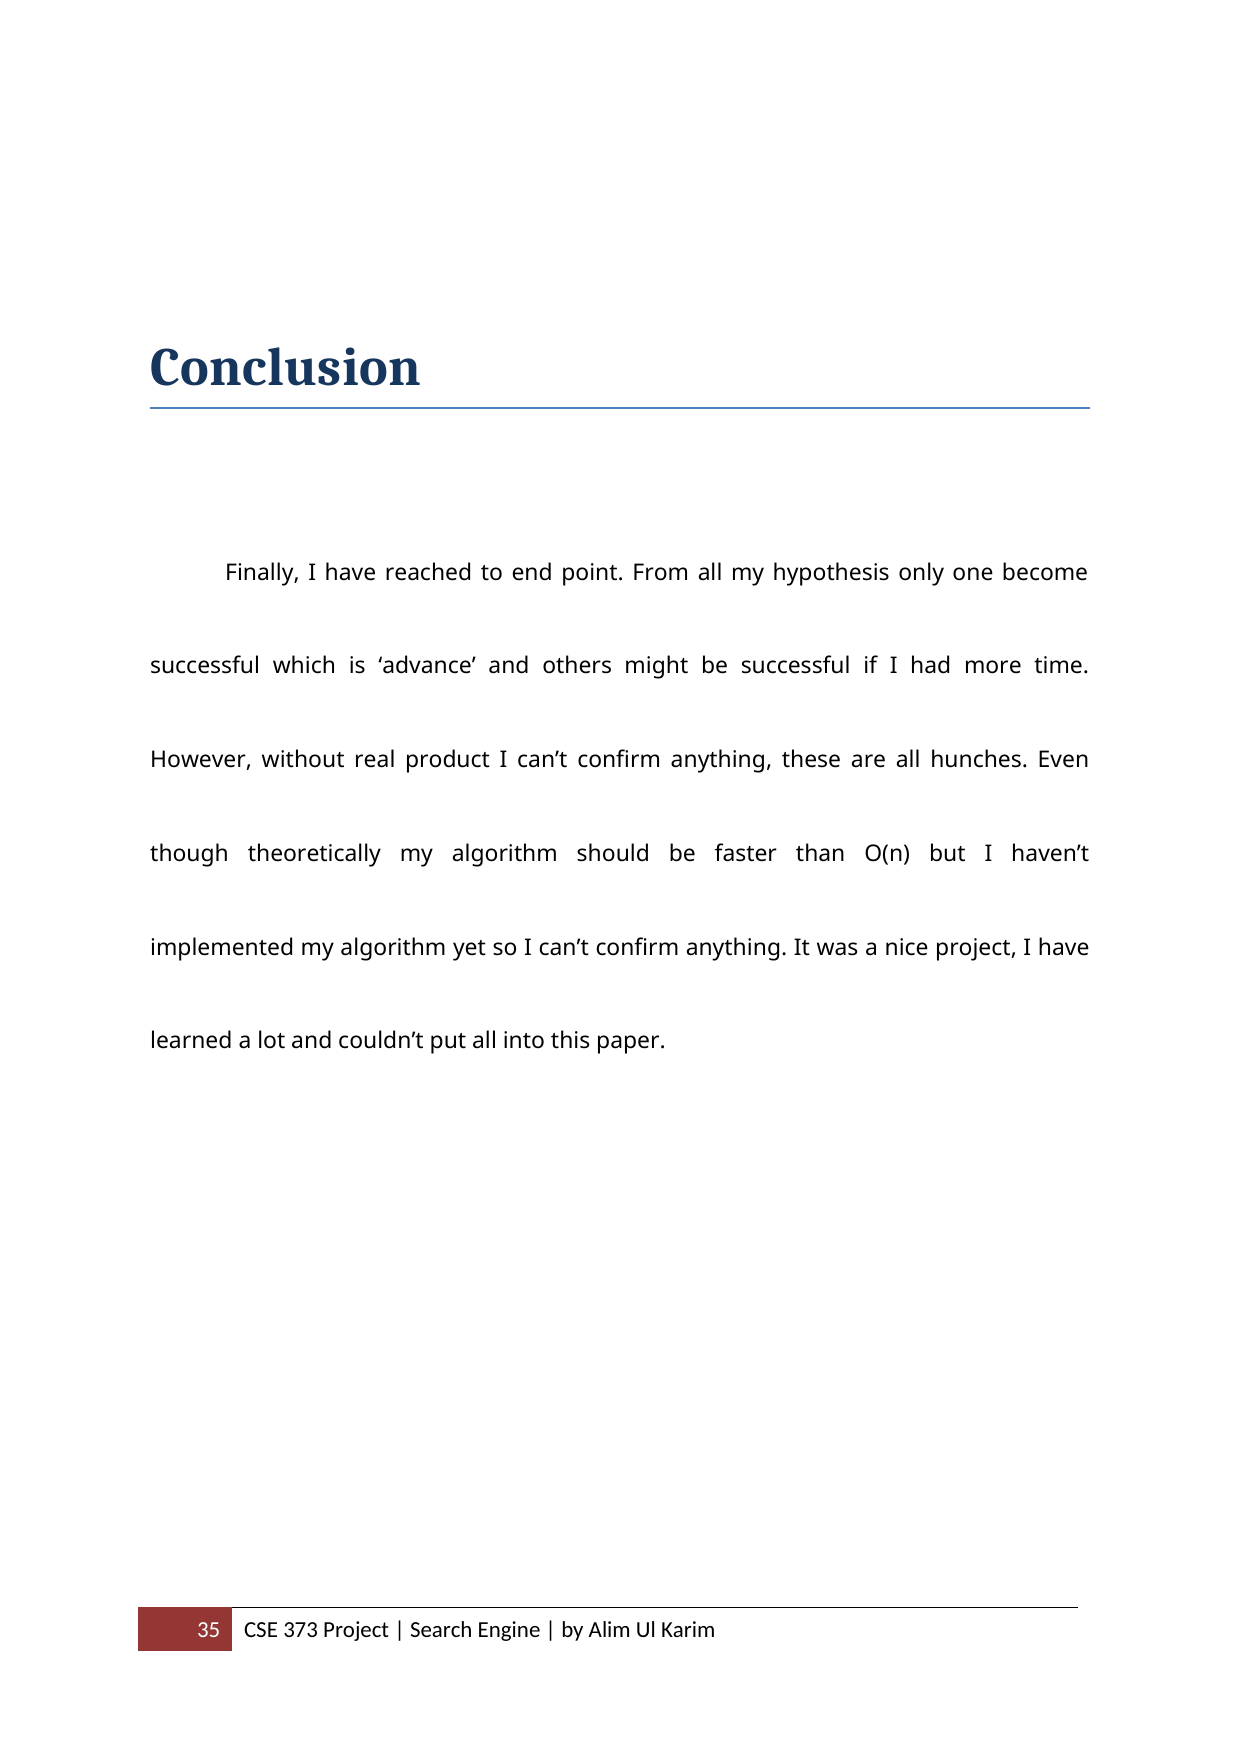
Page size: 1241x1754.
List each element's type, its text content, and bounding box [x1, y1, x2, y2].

text Finally, I have reached to end point. From all my hypothesis only one become successful which is ‘advance’ and others might be successful if I had more time. However, without real product I can’t confirm anything, these are all hunches. Even though theoretically my algorithm should be faster than O(n) but I haven’t implemented my algorithm yet so I can’t confirm anything. It was a nice project, I have learned a lot and couldn’t put all into this paper. [150, 555, 1090, 1055]
title Conclusion [150, 337, 1090, 407]
